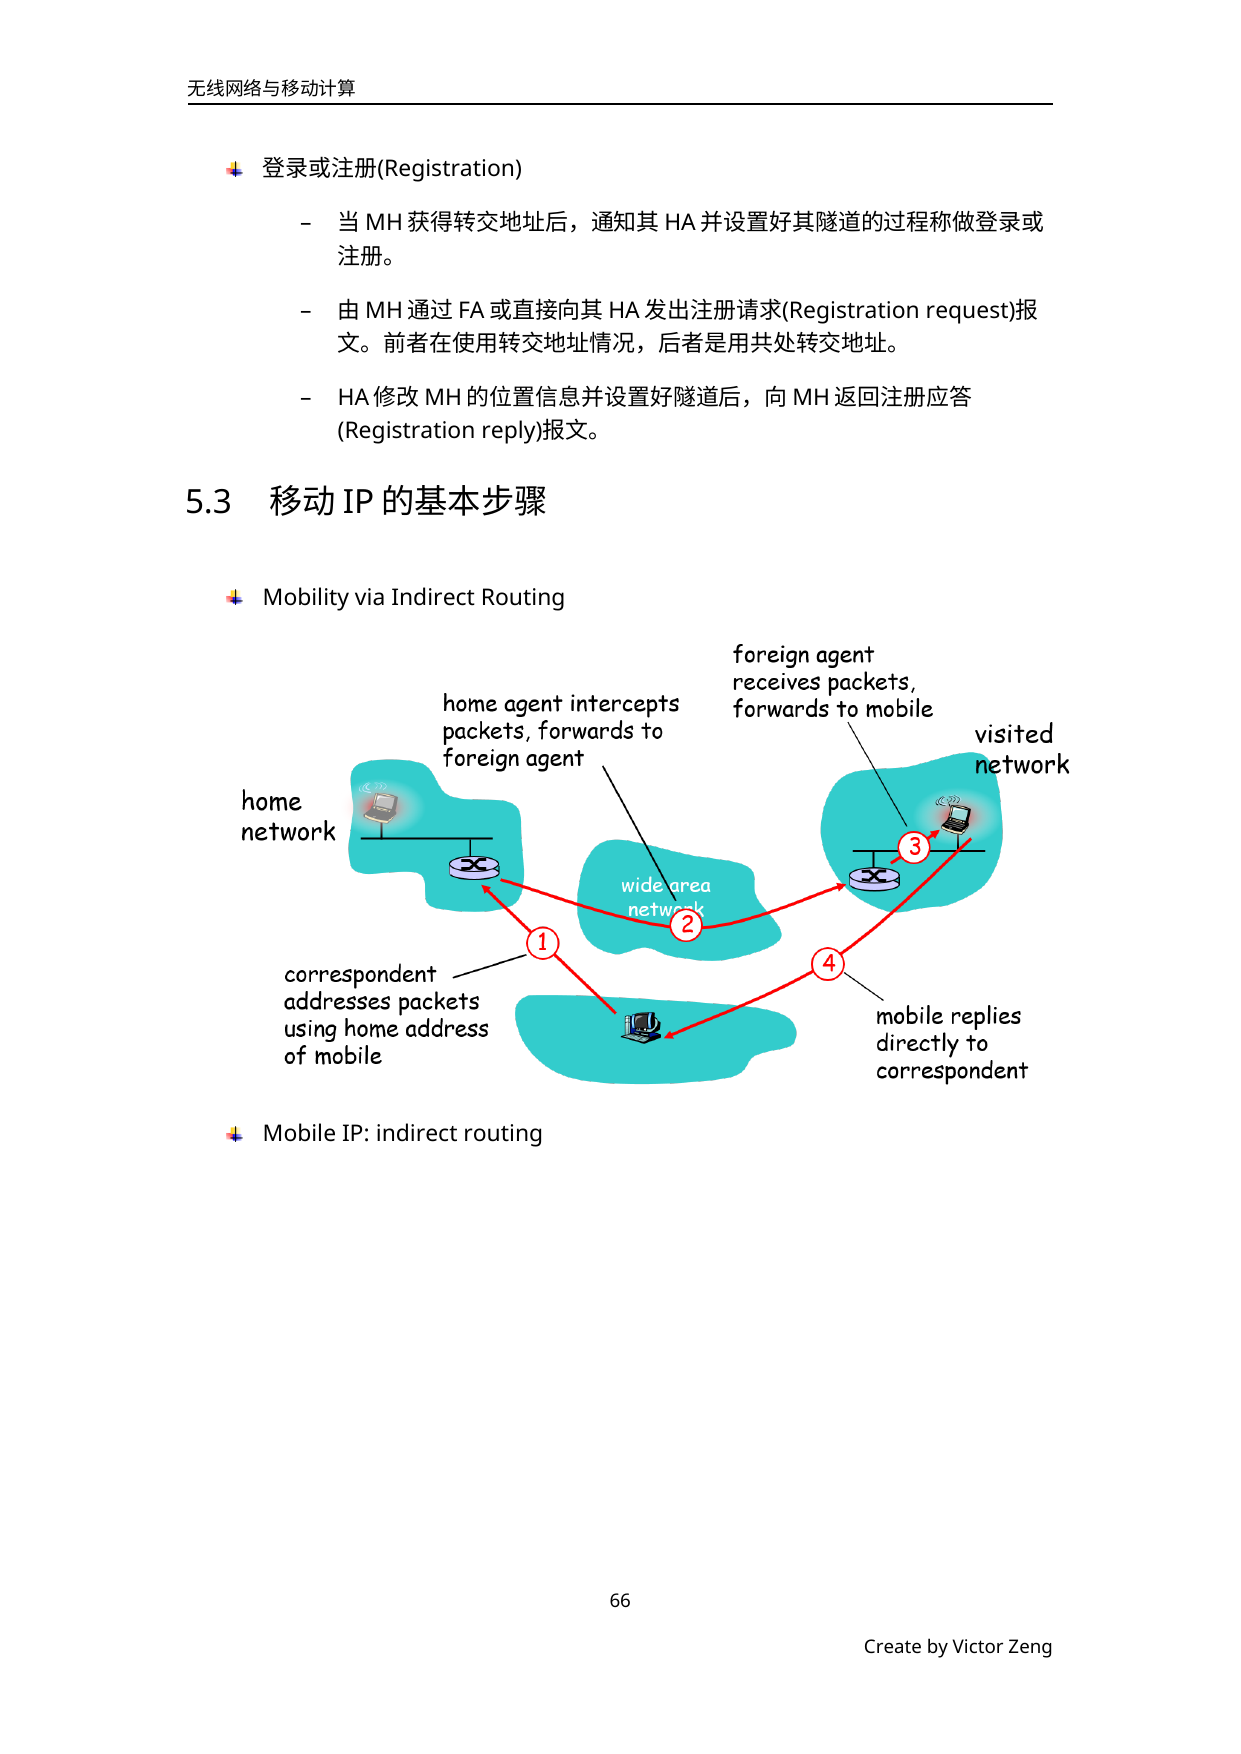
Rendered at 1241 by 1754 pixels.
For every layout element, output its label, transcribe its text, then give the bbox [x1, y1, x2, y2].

list 登录或注册(Registration) [225, 150, 1053, 183]
picture [226, 588, 243, 605]
picture [225, 632, 1091, 1097]
picture [226, 160, 243, 177]
list Mobility via Indirect Routing [225, 581, 1053, 612]
list HA修改MH的位置信息并设置好隧道后，向MH返回注册应答(Registration reply)报文。 [300, 379, 1053, 446]
picture [226, 1125, 243, 1142]
list 由MH通过FA或直接向其HA发出注册请求(Registration request)报文。前者在使用转交地址情况，后者是用共处转交地址。 [300, 292, 1053, 358]
list Mobile IP: indirect routing [225, 1117, 1053, 1148]
subtitle 移动IP的基本步骤 [232, 475, 1053, 523]
list 当MH获得转交地址后，通知其HA并设置好其隧道的过程称做登录或注册。 [300, 204, 1053, 271]
